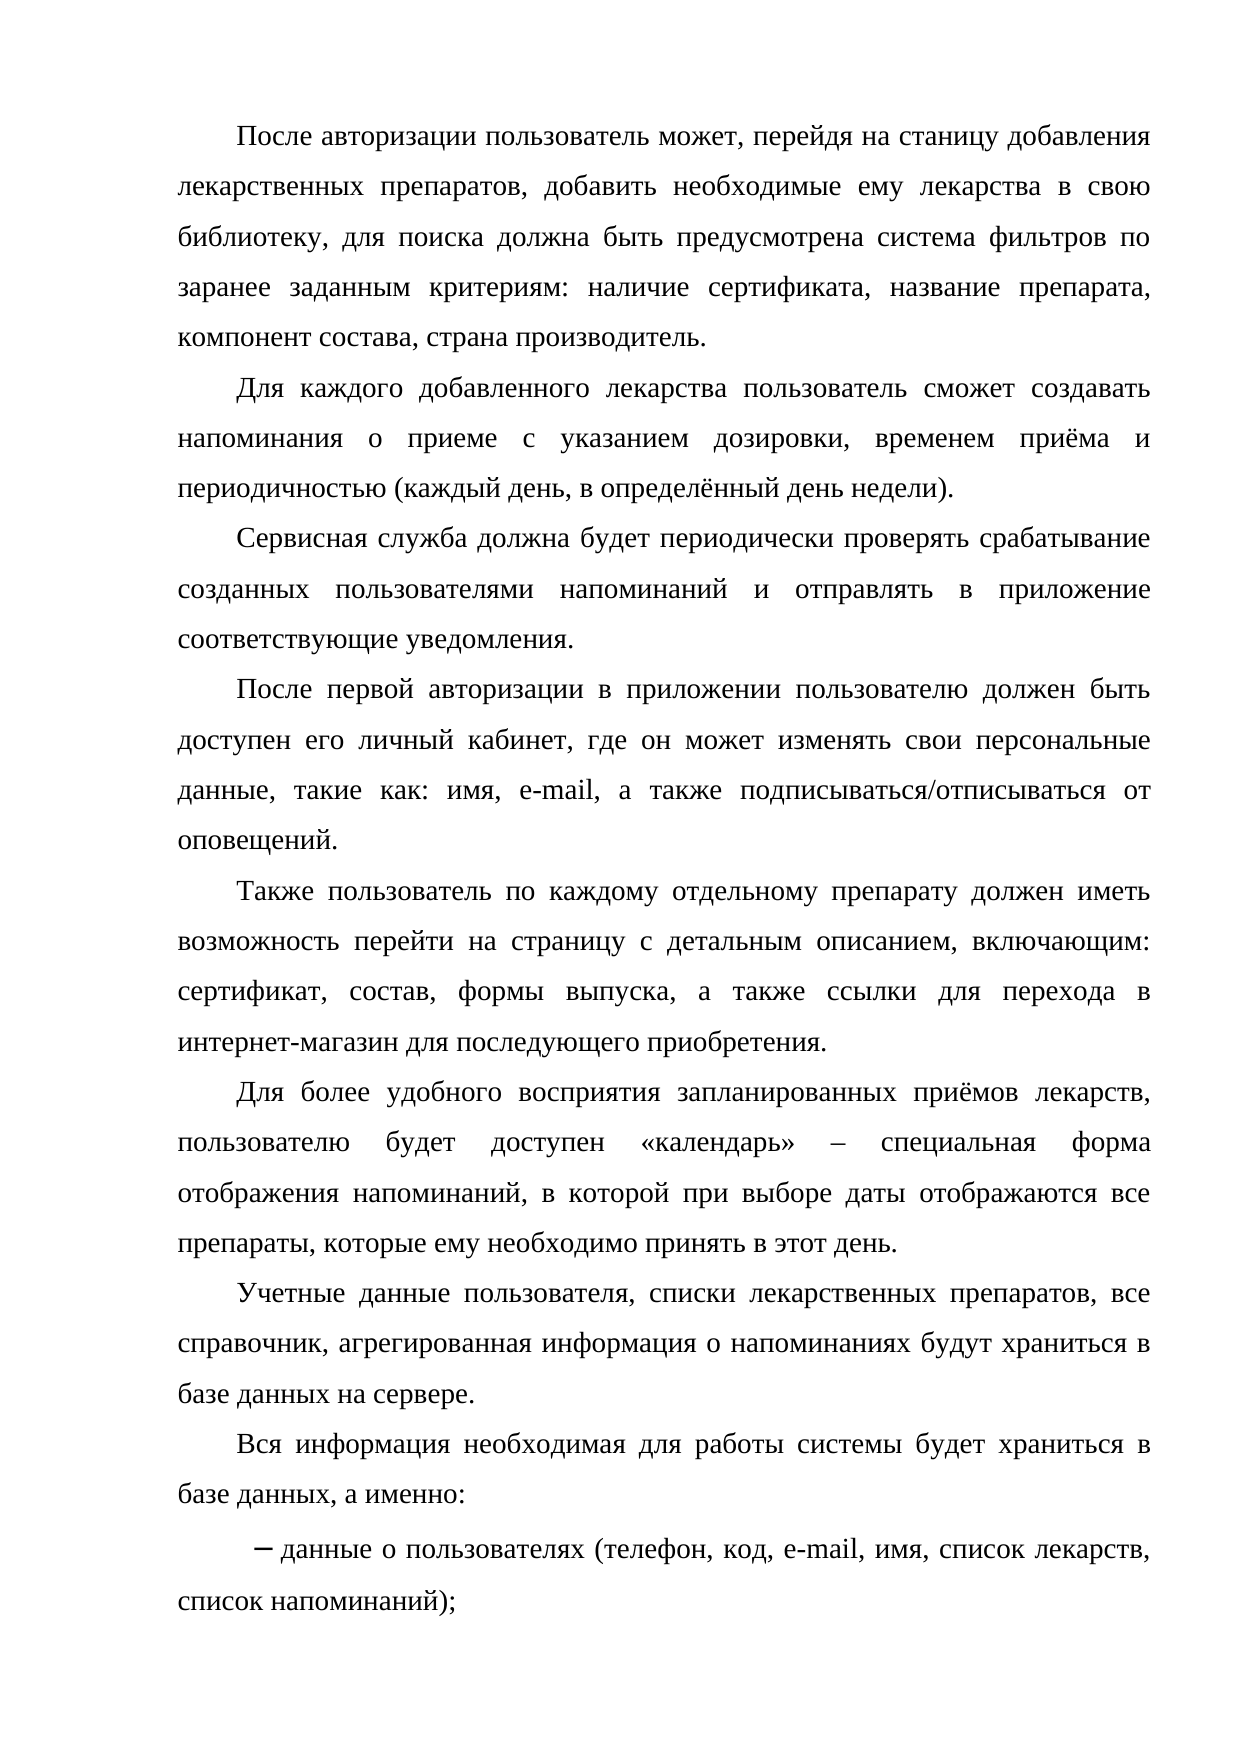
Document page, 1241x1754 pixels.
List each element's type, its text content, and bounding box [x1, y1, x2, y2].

text Учетные данные пользователя, списки лекарственных препаратов, все справочник, агрегированная информация о напоминаниях будут храниться в базе данных на сервере. [177, 1275, 1152, 1409]
list данные о пользователях (телефон, код, e-mail, имя, список лекарств, список напоминаний); [177, 1527, 1152, 1617]
text Для более удобного восприятия запланированных приёмов лекарств, пользователю будет доступен «календарь» – специальная форма отображения напоминаний, в которой при выборе даты отображаются все препараты, которые ему необходимо принять в этот день. [177, 1074, 1152, 1258]
text Вся информация необходимая для работы системы будет храниться в базе данных, а именно: [177, 1426, 1152, 1510]
text Для каждого добавленного лекарства пользователь сможет создавать напоминания о приеме с указанием дозировки, временем приёма и периодичностью (каждый день, в определённый день недели). [177, 370, 1152, 504]
text После первой авторизации в приложении пользователю должен быть доступен его личный кабинет, где он может изменять свои персональные данные, такие как: имя, e-mail, а также подписываться/отписываться от оповещений. [177, 672, 1152, 856]
text Также пользователь по каждому отдельному препарату должен иметь возможность перейти на страницу с детальным описанием, включающим: сертификат, состав, формы выпуска, а также ссылки для перехода в интернет-магазин для последующего приобретения. [177, 873, 1152, 1057]
text Сервисная служба должна будет периодически проверять срабатывание созданных пользователями напоминаний и отправлять в приложение соответствующие уведомления. [177, 521, 1152, 655]
text После авторизации пользователь может, перейдя на станицу добавления лекарственных препаратов, добавить необходимые ему лекарства в свою библиотеку, для поиска должна быть предусмотрена система фильтров по заранее заданным критериям: наличие сертификата, название препарата, компонент состава, страна производитель. [177, 118, 1152, 353]
